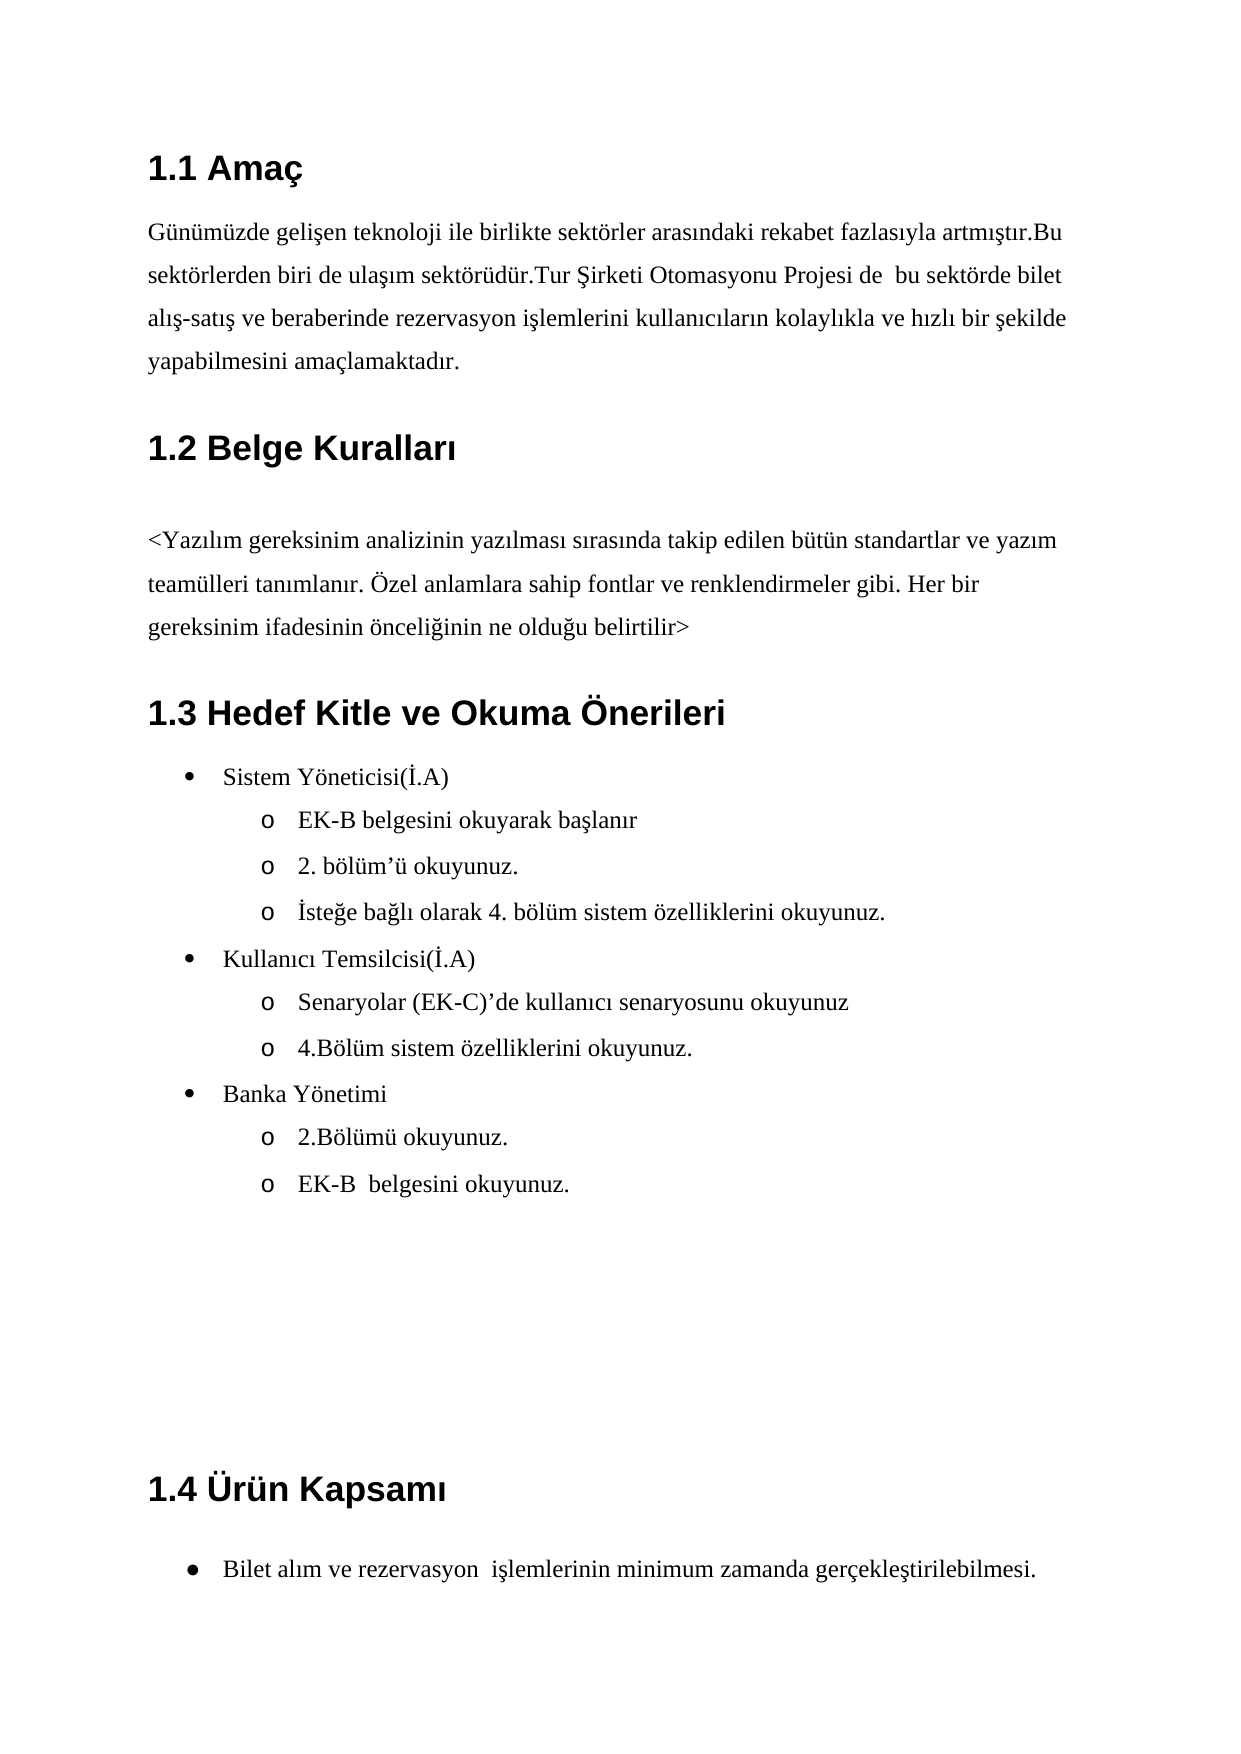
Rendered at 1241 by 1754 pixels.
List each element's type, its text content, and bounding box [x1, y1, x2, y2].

list Kullanıcı Temsilcisi(İ.A) [185, 944, 1093, 972]
list Sistem Yöneticisi(İ.A) [185, 762, 1093, 791]
list 2. bölüm’ü okuyunuz. [260, 851, 1093, 882]
text 1.2 Belge Kuralları [148, 427, 1093, 468]
list 2.Bölümü okuyunuz. [260, 1122, 1093, 1153]
list EK-B belgesini okuyarak başlanır [260, 805, 1093, 836]
text Günümüzde gelişen teknoloji ile birlikte sektörler arasındaki rekabet fazlasıyla artmıştır.Bu sektörlerden biri de ulaşım sektörüdür.Tur Şirketi Otomasyonu Projesi de bu sektörde bilet alış-satış ve beraberinde rezervasyon işlemlerini kullanıcıların kolaylıkla ve hızlı bir şekilde yapabilmesini amaçlamaktadır. [148, 217, 1093, 375]
list Senaryolar (EK-C)’de kullanıcı senaryosunu okuyunuz [260, 987, 1093, 1018]
list EK-B belgesini okuyunuz. [260, 1169, 1093, 1199]
list Banka Yönetimi [185, 1079, 1093, 1108]
text 1.3 Hedef Kitle ve Okuma Önerileri [148, 692, 1093, 733]
list İsteğe bağlı olarak 4. bölüm sistem özelliklerini okuyunuz. [260, 897, 1093, 928]
list Bilet alım ve rezervasyon işlemlerinin minimum zamanda gerçekleştirilebilmesi. [185, 1554, 1093, 1583]
text 1.1 Amaç [148, 148, 1093, 188]
text 1.4 Ürün Kapsamı [148, 1468, 1093, 1509]
list 4.Bölüm sistem özelliklerini okuyunuz. [260, 1033, 1093, 1064]
text <Yazılım gereksinim analizinin yazılması sırasında takip edilen bütün standartlar ve yazım teamülleri tanımlanır. Özel anlamlara sahip fontlar ve renklendirmeler gibi. Her bir gereksinim ifadesinin önceliğinin ne olduğu belirtilir> [148, 526, 1093, 641]
